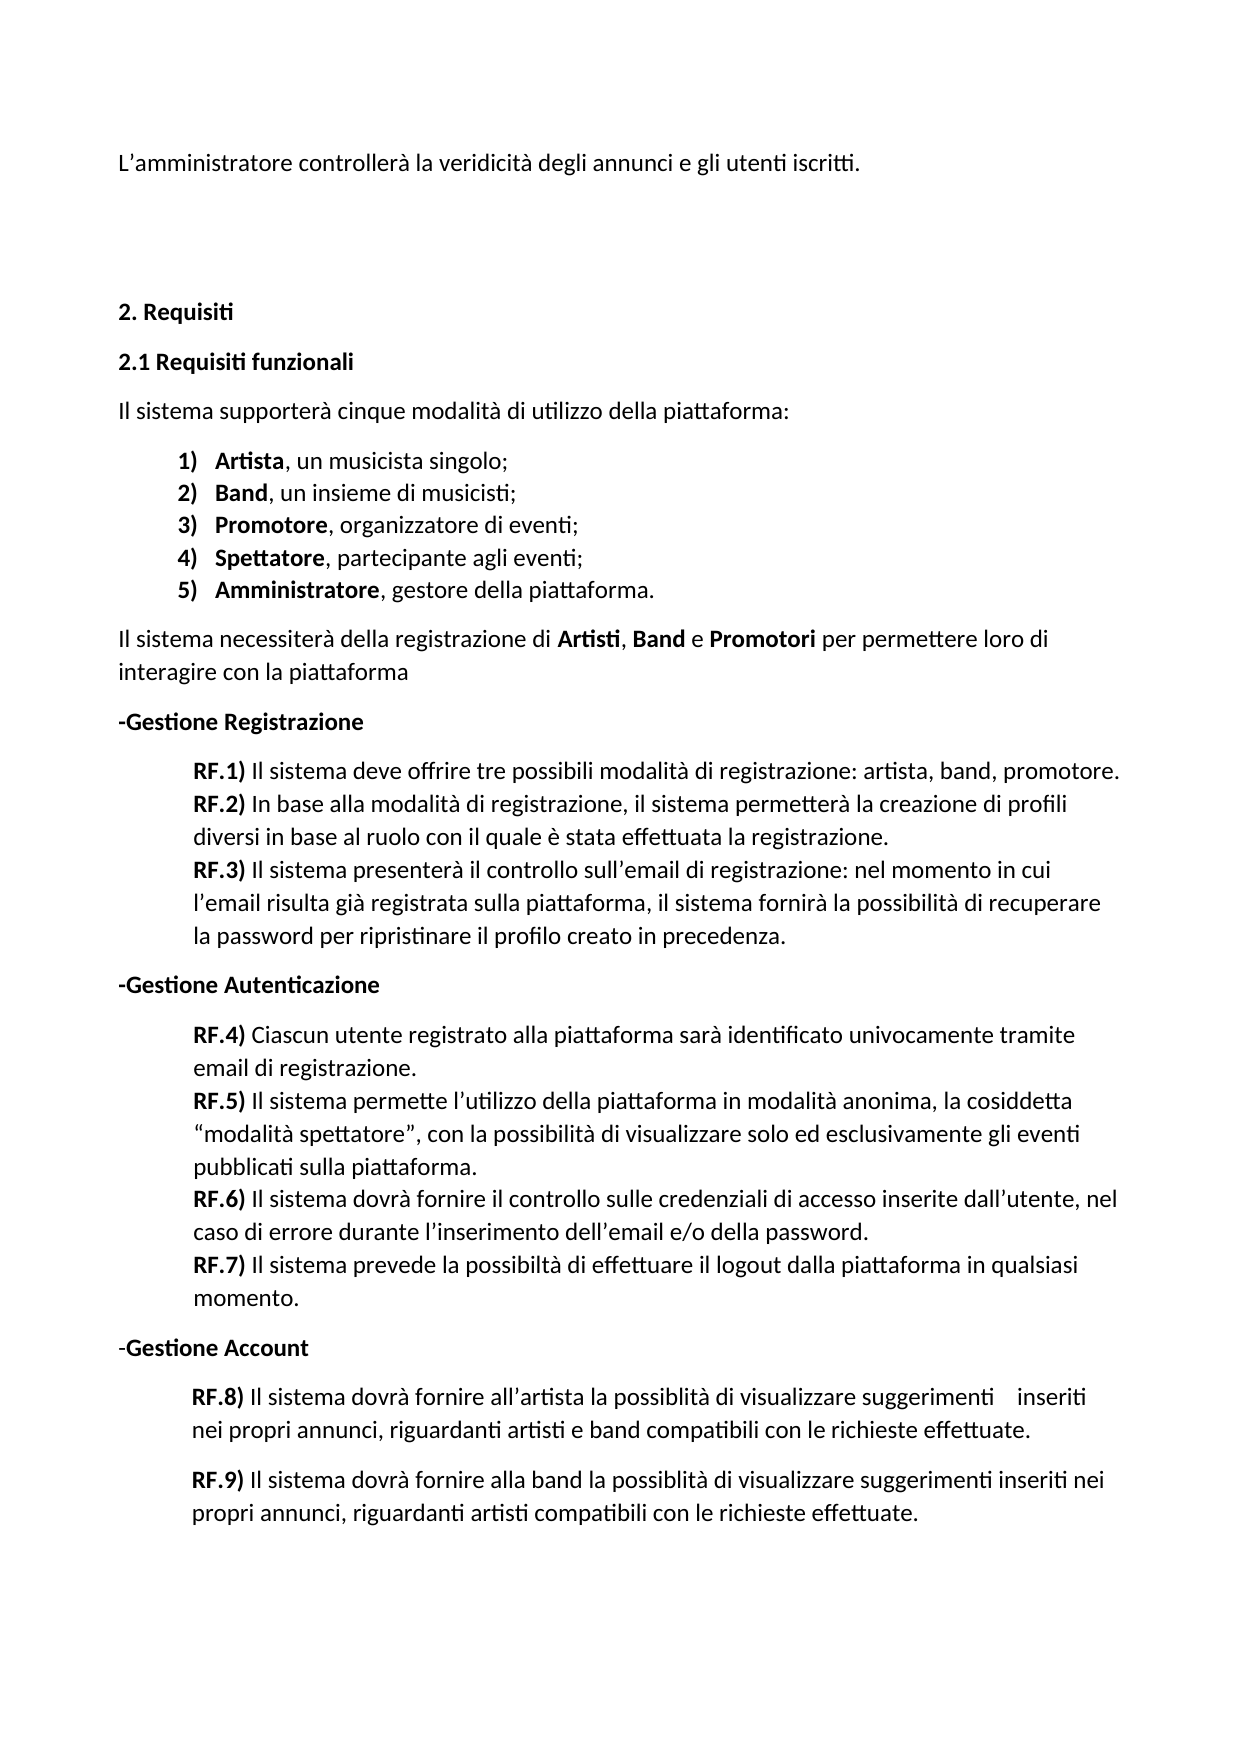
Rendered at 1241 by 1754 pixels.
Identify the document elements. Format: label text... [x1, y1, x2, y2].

list Band, un insieme di musicisti; [177, 477, 1122, 508]
list RF.5) Il sistema permette l’utilizzo della piattaforma in modalità anonima, la cosiddetta “modalità spettatore”, con la possibilità di visualizzare solo ed esclusivamente gli eventi pubblicati sulla piattaforma. [193, 1085, 1122, 1181]
text -Gestione Account [118, 1332, 1122, 1362]
text 2. Requisiti [118, 296, 1122, 327]
text 2.1 Requisiti funzionali [118, 346, 1122, 376]
list Amministratore, gestore della piattaforma. [177, 574, 1122, 605]
text RF.8) Il sistema dovrà fornire all’artista la possiblità di visualizzare suggerimenti inseriti nei propri annunci, riguardanti artisti e band compatibili con le richieste effettuate. [192, 1382, 1122, 1445]
text RF.9) Il sistema dovrà fornire alla band la possiblità di visualizzare suggerimenti inseriti nei propri annunci, riguardanti artisti compatibili con le richieste effettuate. [192, 1464, 1122, 1527]
list Spettatore, partecipante agli eventi; [177, 542, 1122, 572]
list RF.3) Il sistema presenterà il controllo sull’email di registrazione: nel momento in cui l’email risulta già registrata sulla piattaforma, il sistema fornirà la possibilità di recuperare la password per ripristinare il profilo creato in precedenza. [193, 854, 1122, 950]
list RF.1) Il sistema deve offrire tre possibili modalità di registrazione: artista, band, promotore. [193, 755, 1122, 786]
text Il sistema supporterà cinque modalità di utilizzo della piattaforma: [118, 396, 1122, 426]
text -Gestione Autenticazione [118, 969, 1122, 1000]
list Promotore, organizzatore di eventi; [177, 510, 1122, 540]
list Artista, un musicista singolo; [177, 445, 1122, 476]
text -Gestione Registrazione [118, 706, 1122, 736]
list RF.6) Il sistema dovrà fornire il controllo sulle credenziali di accesso inserite dall’utente, nel caso di errore durante l’inserimento dell’email e/o della password. [193, 1184, 1122, 1247]
list RF.7) Il sistema prevede la possibiltà di effettuare il logout dalla piattaforma in qualsiasi momento. [193, 1249, 1122, 1313]
text L’amministratore controllerà la veridicità degli annunci e gli utenti iscritti. [118, 148, 1122, 178]
text Il sistema necessiterà della registrazione di Artisti, Band e Promotori per permettere loro di interagire con la piattaforma [118, 623, 1122, 687]
list RF.2) In base alla modalità di registrazione, il sistema permetterà la creazione di profili diversi in base al ruolo con il quale è stata effettuata la registrazione. [193, 788, 1122, 852]
list RF.4) Ciascun utente registrato alla piattaforma sarà identificato univocamente tramite email di registrazione. [193, 1019, 1122, 1082]
